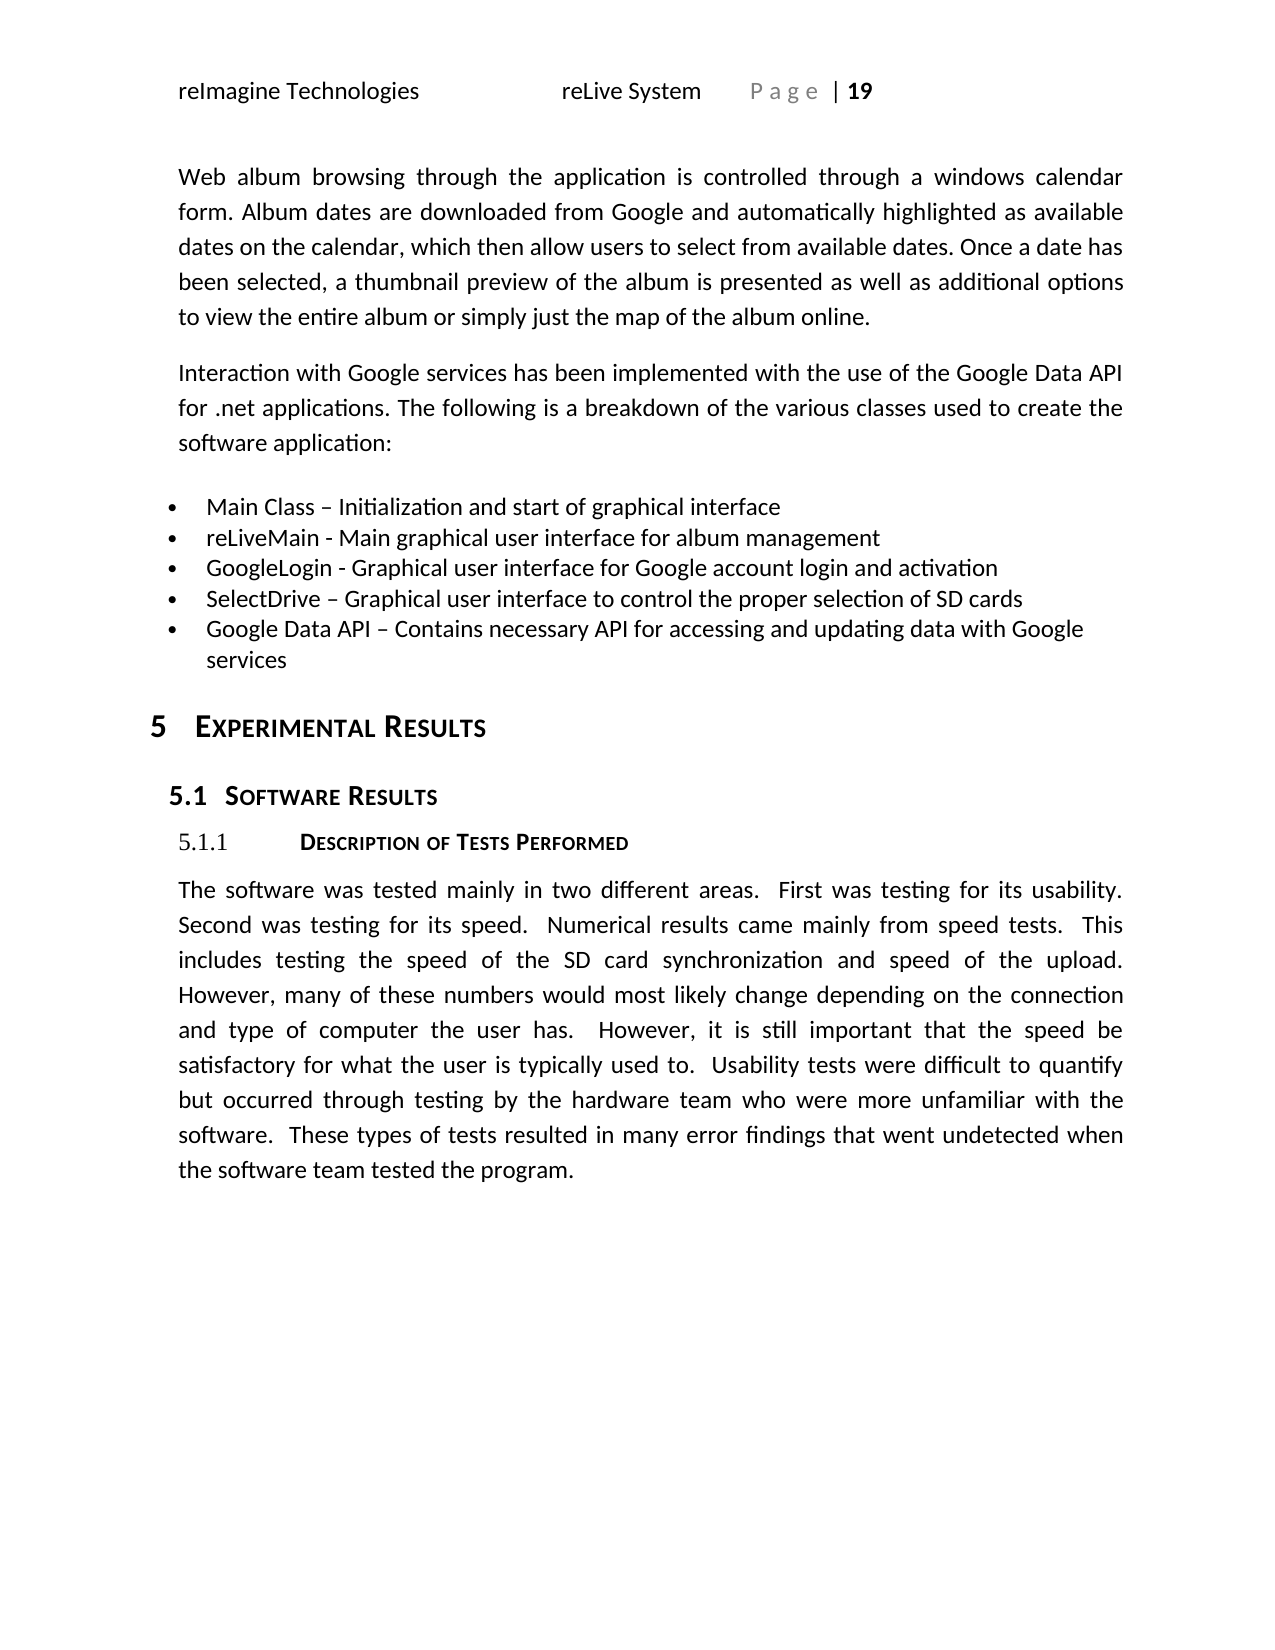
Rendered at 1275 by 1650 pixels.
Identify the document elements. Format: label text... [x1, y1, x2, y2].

subtitle Description of Tests Performed [178, 827, 1125, 857]
subtitle Software Results [169, 777, 1125, 813]
text The software was tested mainly in two different areas. First was testing for its usability. Second was testing for its speed. Numerical results came mainly from speed tests. This includes testing the speed of the SD card synchronization and speed of the upload. However, many of these numbers would most likely change depending on the connection and type of computer the user has. However, it is still important that the speed be satisfactory for what the user is typically used to. Usability tests were difficult to quantify but occurred through testing by the hardware team who were more unfamiliar with the software. These types of tests resulted in many error findings that went undetected when the software team tested the program. [178, 874, 1125, 1184]
text Interaction with Google services has been implemented with the use of the Google Data API for .net applications. The following is a breakdown of the various classes used to create the software application: [178, 357, 1125, 457]
text Web album browsing through the application is controlled through a windows calendar form. Album dates are downloaded from Google and automatically highlighted as available dates on the calendar, which then allow users to select from available dates. Once a date has been selected, a thumbnail preview of the album is presented as well as additional options to view the entire album or simply just the map of the album online. [178, 161, 1125, 332]
list Google Data API – Contains necessary API for accessing and updating data with Google services [169, 613, 1125, 674]
list reLiveMain - Main graphical user interface for album management [169, 522, 1125, 552]
list GoogleLogin - Graphical user interface for Google account login and activation [169, 552, 1125, 583]
list Main Class – Initialization and start of graphical interface [169, 491, 1125, 522]
list SelectDrive – Graphical user interface to control the proper selection of SD cards [169, 583, 1125, 613]
subtitle Experimental Results [150, 706, 1125, 746]
